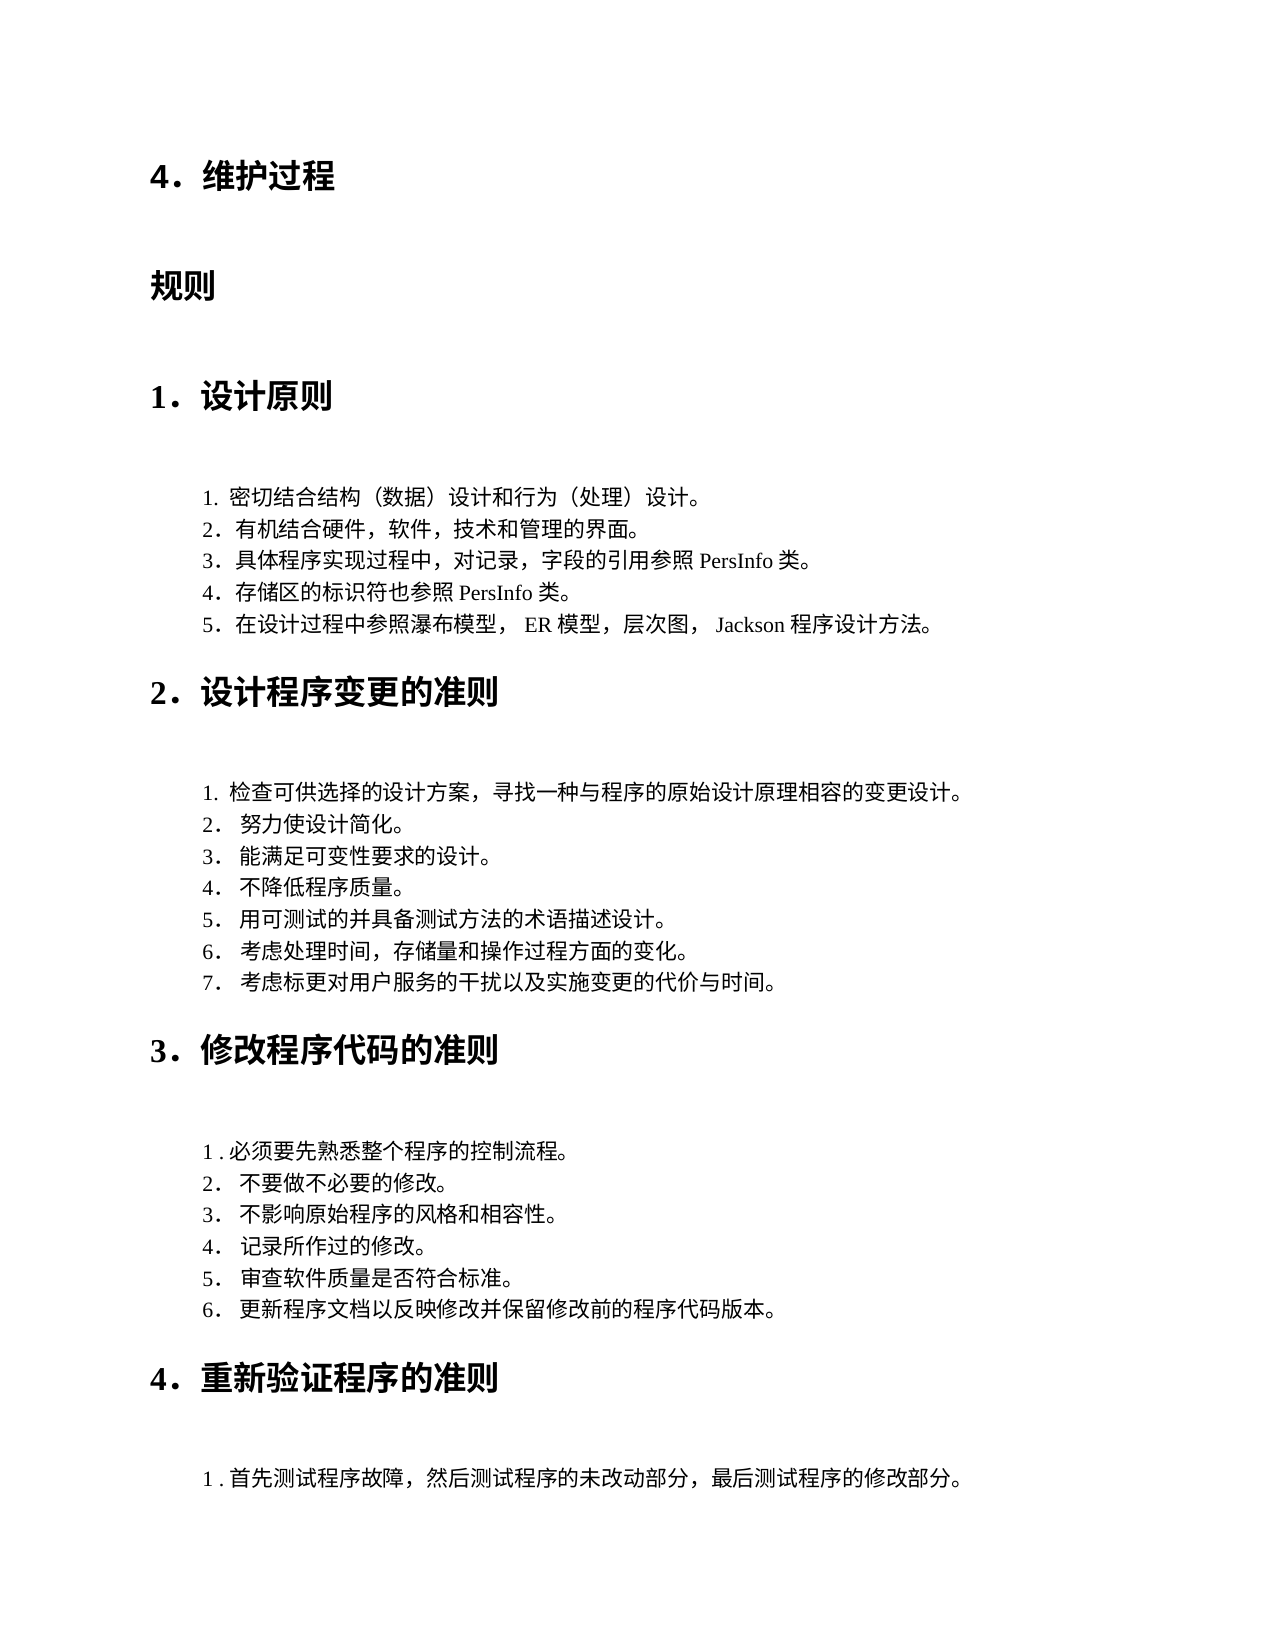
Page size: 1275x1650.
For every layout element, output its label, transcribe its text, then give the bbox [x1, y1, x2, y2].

text 3．具体程序实现过程中，对记录，字段的引用参照 PersInfo 类。 [150, 543, 1125, 575]
text 4． 不降低程序质量。 [150, 870, 1125, 902]
text 3． 不影响原始程序的风格和相容性。 [150, 1197, 1125, 1229]
subtitle 规则 [150, 260, 1125, 308]
text 1 . 必须要先熟悉整个程序的控制流程。 [150, 1134, 1125, 1166]
text 3． 能满足可变性要求的设计。 [150, 839, 1125, 870]
subtitle 1．设计原则 [150, 370, 1125, 418]
text 7． 考虑标更对用户服务的干扰以及实施变更的代价与时间。 [150, 965, 1125, 997]
subtitle 2．设计程序变更的准则 [150, 665, 1125, 714]
text 4．存储区的标识符也参照 PersInfo 类。 [150, 575, 1125, 607]
text 2．有机结合硬件，软件，技术和管理的界面。 [150, 512, 1125, 543]
subtitle 4．重新验证程序的准则 [150, 1351, 1125, 1399]
text 1. 密切结合结构（数据）设计和行为（处理）设计。 [150, 480, 1125, 512]
text 4． 记录所作过的修改。 [150, 1229, 1125, 1261]
text 5． 审查软件质量是否符合标准。 [150, 1261, 1125, 1292]
text 2． 努力使设计简化。 [150, 807, 1125, 839]
text 6． 考虑处理时间，存储量和操作过程方面的变化。 [150, 934, 1125, 965]
text 2． 不要做不必要的修改。 [150, 1166, 1125, 1197]
subtitle 3．修改程序代码的准则 [150, 1024, 1125, 1072]
subtitle 4．维护过程 [150, 150, 1125, 198]
text 1 . 首先测试程序故障，然后测试程序的未改动部分，最后测试程序的修改部分。 [150, 1461, 1125, 1493]
text 1. 检查可供选择的设计方案，寻找一种与程序的原始设计原理相容的变更设计。 [150, 775, 1125, 807]
text 5．在设计过程中参照瀑布模型， ER 模型，层次图， Jackson 程序设计方法。 [150, 607, 1125, 638]
text 5． 用可测试的并具备测试方法的术语描述设计。 [150, 902, 1125, 934]
text 6． 更新程序文档以反映修改并保留修改前的程序代码版本。 [150, 1292, 1125, 1324]
